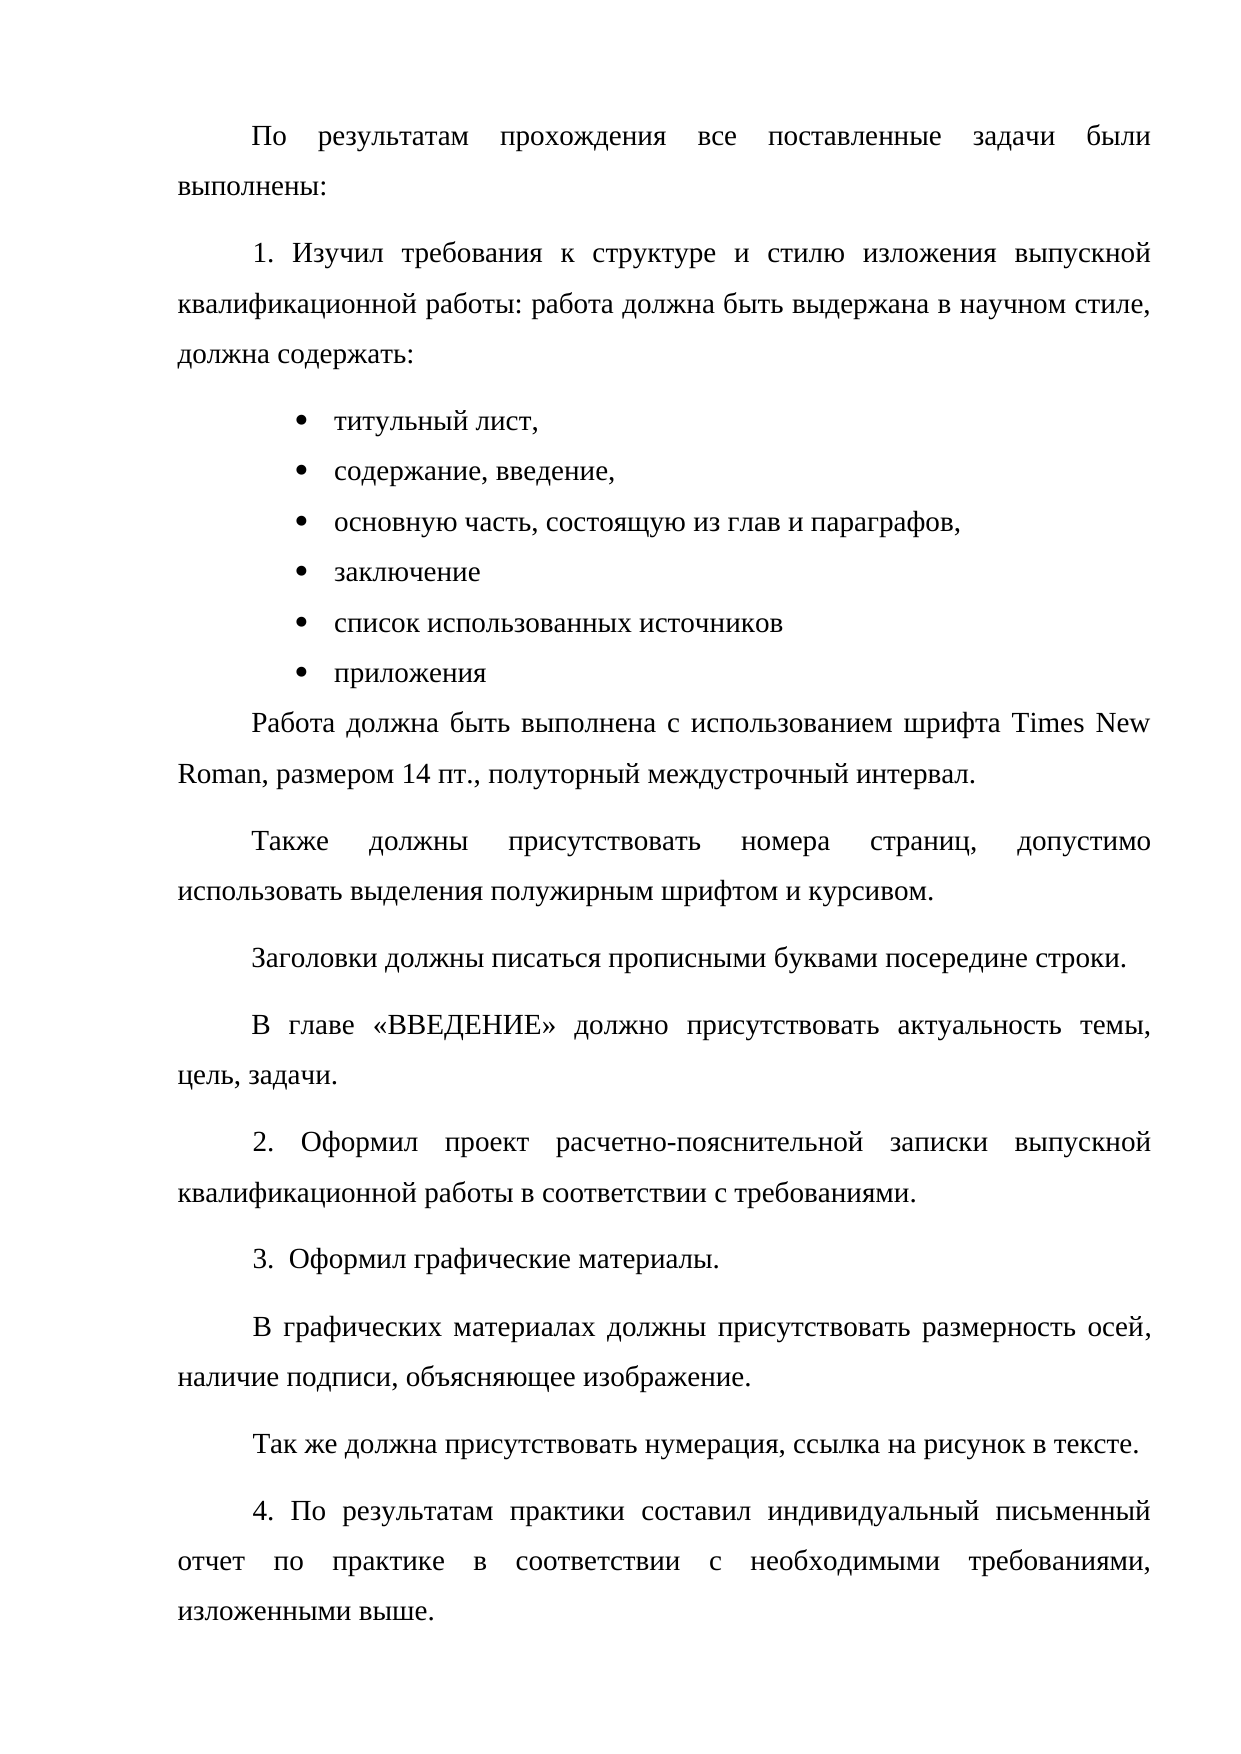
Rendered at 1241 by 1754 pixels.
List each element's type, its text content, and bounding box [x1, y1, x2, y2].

text Работа должна быть выполнена с использованием шрифта Times New Roman, размером 14 пт., полуторный междустрочный интервал. [177, 706, 1152, 789]
text В главе «ВВЕДЕНИЕ» должно присутствовать актуальность темы, цель, задачи. [177, 1007, 1152, 1091]
list список использованных источников [296, 605, 1152, 638]
text По результатам прохождения все поставленные задачи были выполнены: [177, 118, 1152, 202]
list приложения [296, 655, 1152, 689]
text Так же должна присутствовать нумерация, ссылка на рисунок в тексте. [177, 1426, 1152, 1459]
list заключение [296, 554, 1152, 588]
text 4. По результатам практики составил индивидуальный письменный отчет по практике в соответствии с необходимыми требованиями, изложенными выше. [177, 1493, 1152, 1627]
text Заголовки должны писаться прописными буквами посередине строки. [177, 940, 1152, 974]
list титульный лист, [296, 403, 1152, 437]
text Также должны присутствовать номера страниц, допустимо использовать выделения полужирным шрифтом и курсивом. [177, 823, 1152, 907]
text В графических материалах должны присутствовать размерность осей, наличие подписи, объясняющее изображение. [177, 1309, 1152, 1392]
text 2. Оформил проект расчетно-пояснительной записки выпускной квалификационной работы в соответствии с требованиями. [177, 1124, 1152, 1208]
list основную часть, состоящую из глав и параграфов, [296, 504, 1152, 537]
text 1. Изучил требования к структуре и стилю изложения выпускной квалификационной работы: работа должна быть выдержана в научном стиле, должна содержать: [177, 235, 1152, 369]
list содержание, введение, [296, 453, 1152, 487]
text 3. Оформил графические материалы. [177, 1242, 1152, 1275]
